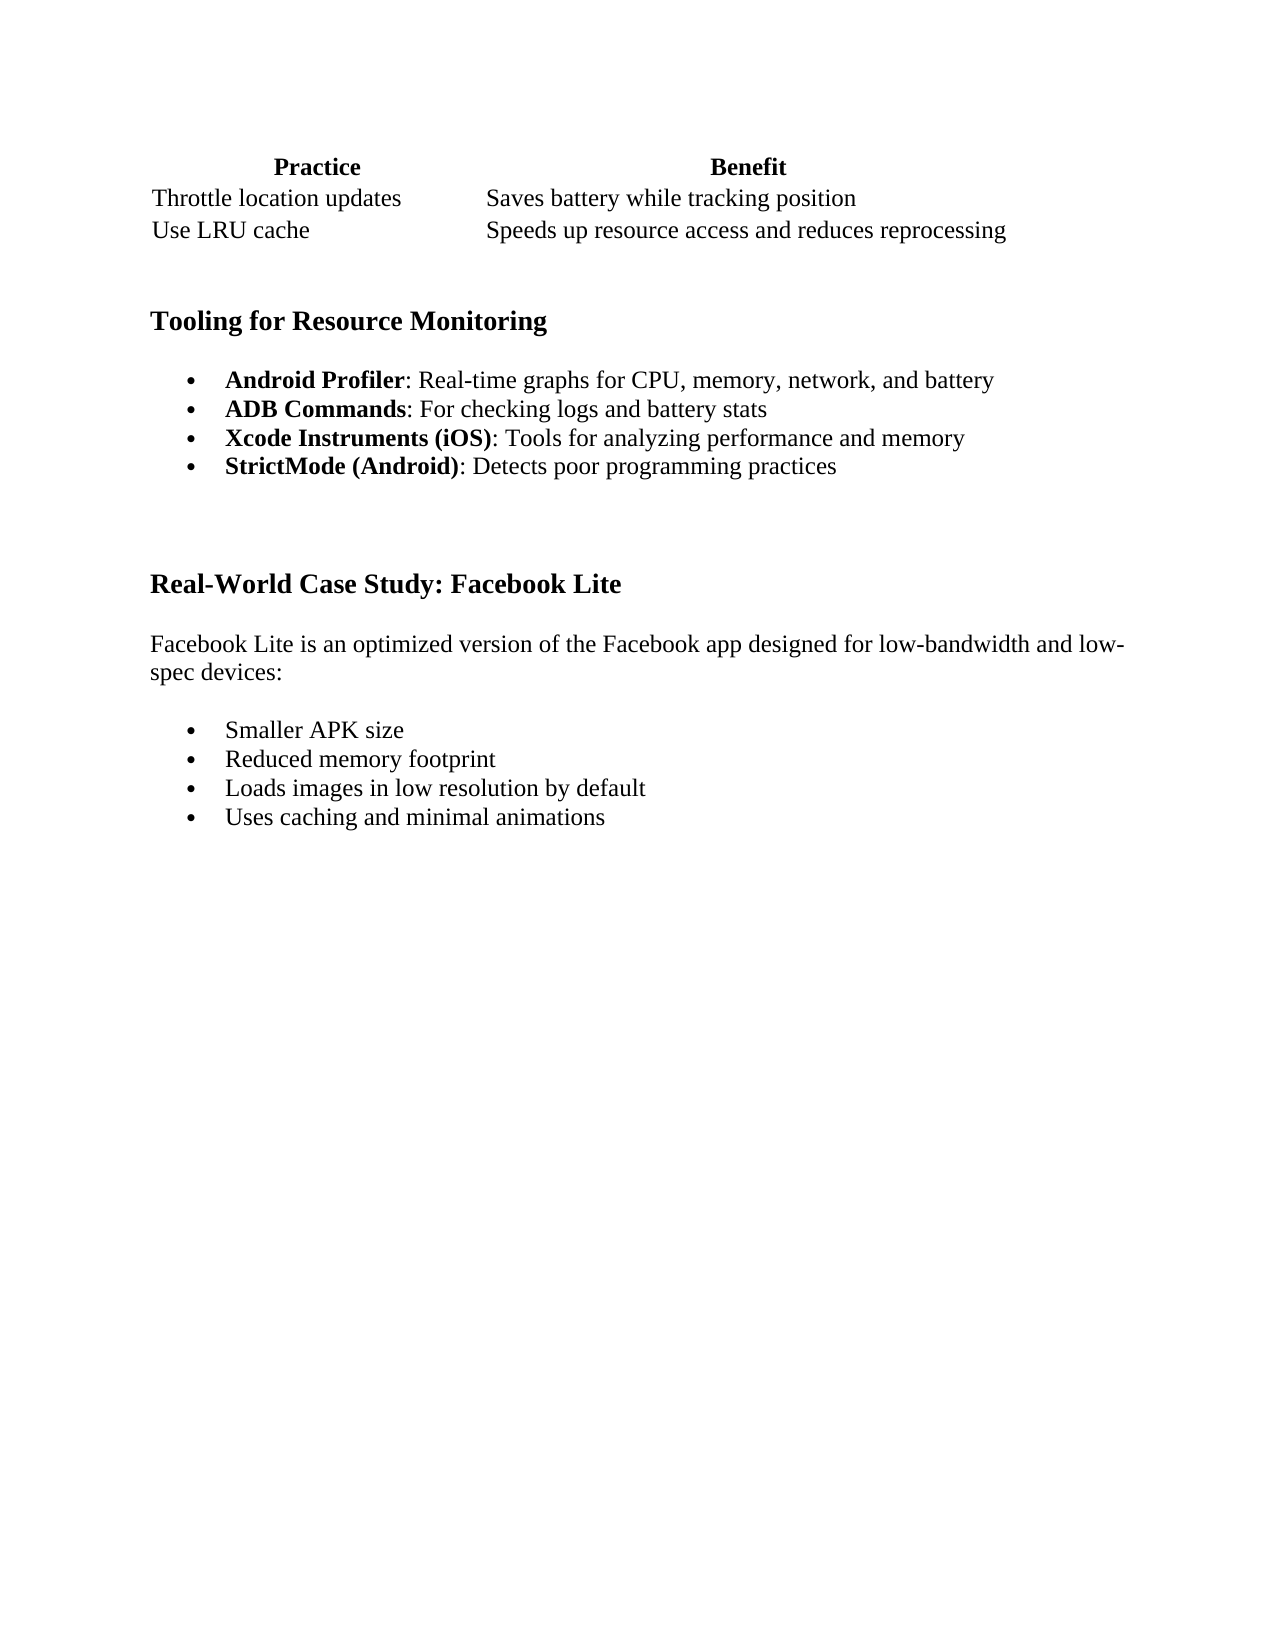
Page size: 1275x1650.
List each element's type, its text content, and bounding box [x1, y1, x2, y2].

list Reduced memory footprint [187, 744, 1125, 773]
table_header Practice [150, 150, 484, 182]
list ADB Commands: For checking logs and battery stats [187, 394, 1125, 423]
list Loads images in low resolution by default [187, 773, 1125, 802]
list Smaller APK size [187, 715, 1125, 744]
table_cell Saves battery while tracking position [484, 182, 1013, 214]
list Xcode Instruments (iOS): Tools for analyzing performance and memory [187, 423, 1125, 451]
list StrictMode (Android): Detects poor programming practices [187, 451, 1125, 480]
table_cell Speeds up resource access and reduces reprocessing [484, 214, 1013, 246]
list Android Profiler: Real-time graphs for CPU, memory, network, and battery [187, 365, 1125, 394]
table_cell Throttle location updates [150, 182, 484, 214]
text Real-World Case Study: Facebook Lite [150, 567, 1125, 599]
list Uses caching and minimal animations [187, 802, 1125, 830]
text Facebook Lite is an optimized version of the Facebook app designed for low-bandwidth and low-spec devices: [150, 629, 1125, 686]
table_cell Use LRU cache [150, 214, 484, 246]
text Tooling for Resource Monitoring [150, 303, 1125, 336]
table_header Benefit [484, 150, 1013, 182]
